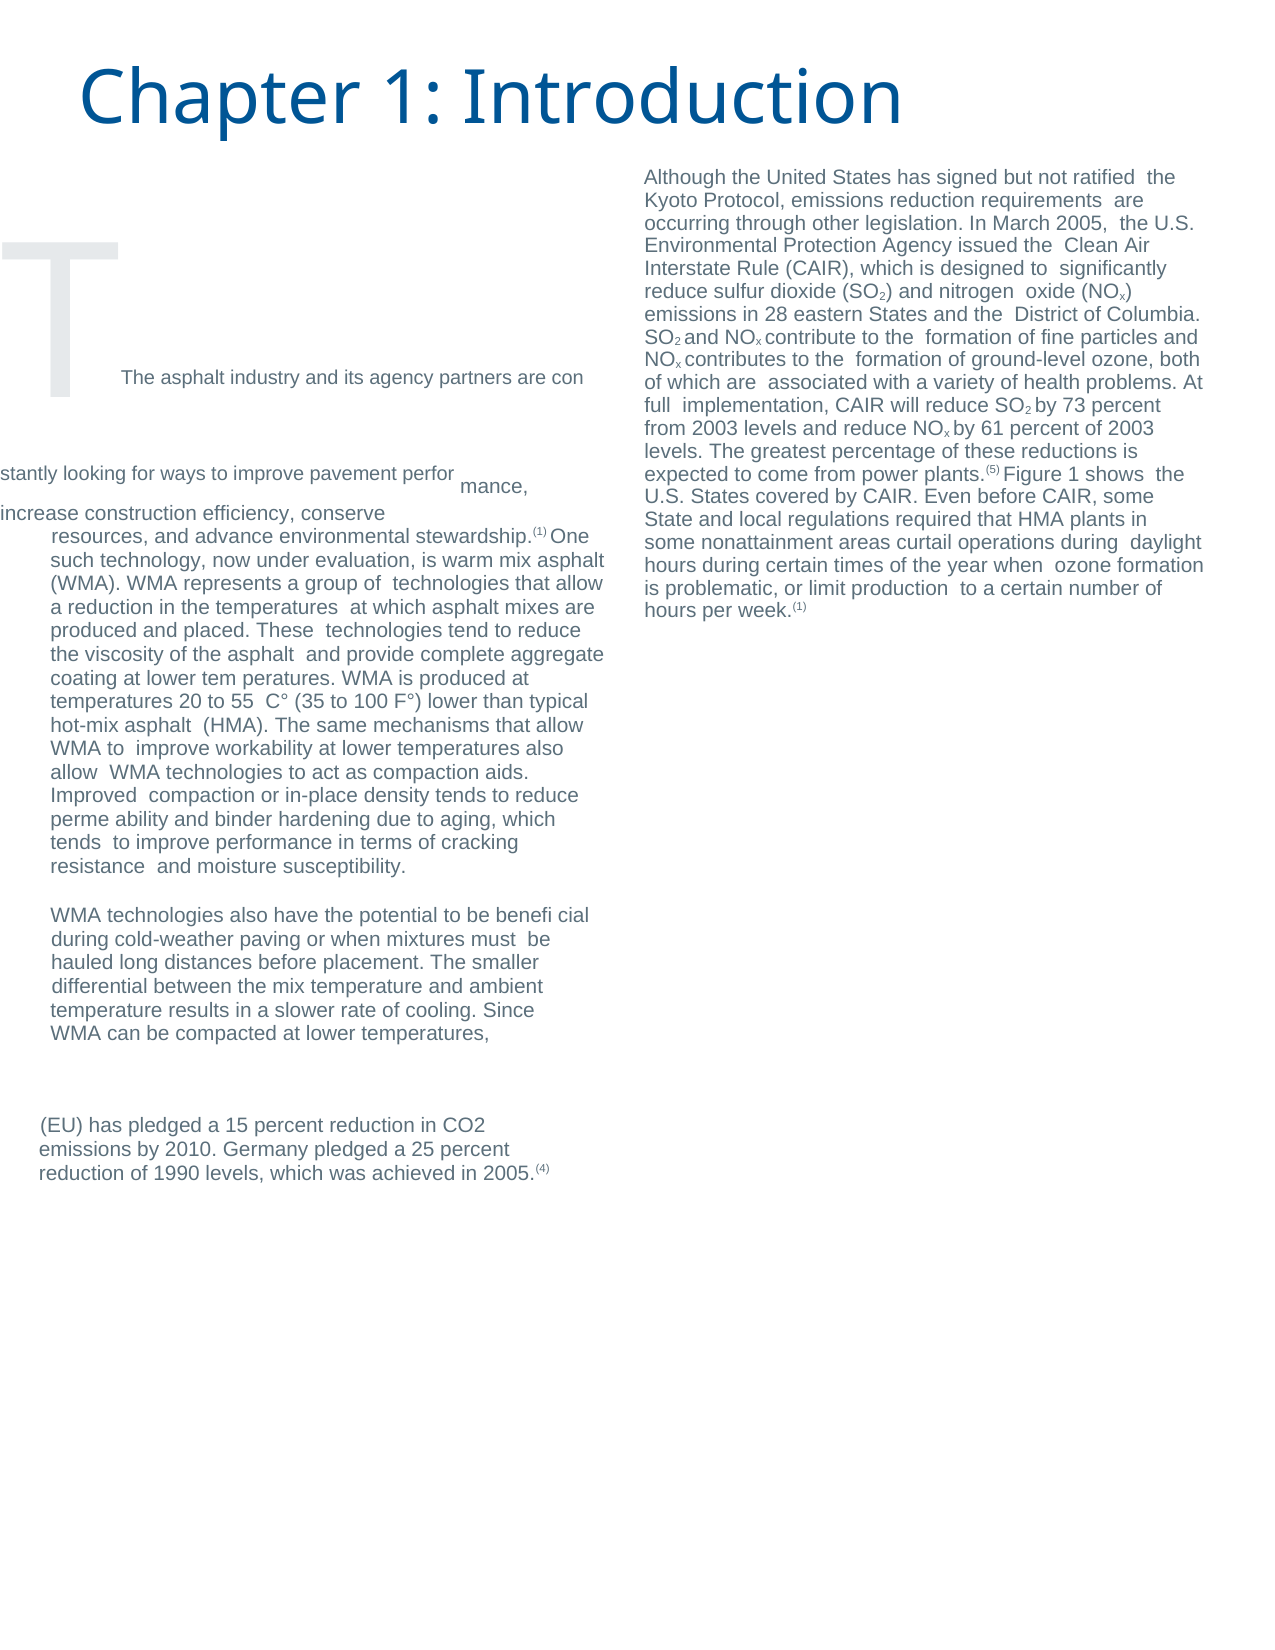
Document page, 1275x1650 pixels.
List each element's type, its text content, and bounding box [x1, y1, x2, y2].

text WMA technologies also have the potential to be benefi cial during cold-weather paving or when mixtures must be hauled long distances before placement. The smaller [50, 903, 606, 974]
text differential between the mix temperature and ambient temperature results in a slower rate of cooling. Since WMA can be compacted at lower temperatures, [50, 974, 595, 1045]
text Although the United States has signed but not ratified the Kyoto Protocol, emissions reduction requirements are occurring through other legislation. In March 2005, the U.S. Environmental Protection Agency issued the Clean Air Interstate Rule (CAIR), which is designed to significantly reduce sulfur dioxide (SO2) and nitrogen oxide (NOx) emissions in 28 eastern States and the District of Columbia. SO2 and NOx contribute to the formation of fine particles and NOx contributes to the formation of ground-level ozone, both of which are associated with a variety of health problems. At full implementation, CAIR will reduce SO2 by 73 percent from 2003 levels and reduce NOx by 61 percent of 2003 levels. The greatest percentage of these reductions is expected to come from power plants.(5) Figure 1 shows the U.S. States covered by CAIR. Even before CAIR, some State and local regulations required that HMA plants in some nonattainment areas curtail operations during daylight hours during certain times of the year when ozone formation is problematic, or limit production to a certain number of hours per week.(1) [644, 166, 1209, 622]
text TThe asphalt industry and its agency partners are con stantly looking for ways to improve pavement perfor mance, increase construction efficiency, conserve [0, 166, 606, 525]
text Chapter 1: Introduction [79, 44, 1212, 146]
text (EU) has pledged a 15 percent reduction in CO2 emissions by 2010. Germany pledged a 25 percent reduction of 1990 levels, which was achieved in 2005.(4) [39, 1114, 589, 1184]
text resources, and advance environmental stewardship.(1) One such technology, now under evaluation, is warm mix asphalt (WMA). WMA represents a group of technologies that allow a reduction in the temperatures at which asphalt mixes are produced and placed. These technologies tend to reduce the viscosity of the asphalt and provide complete aggregate coating at lower tem peratures. WMA is produced at temperatures 20 to 55 C° (35 to 100 F°) lower than typical hot-mix asphalt (HMA). The same mechanisms that allow WMA to improve workability at lower temperatures also allow WMA technologies to act as compaction aids. Improved compaction or in-place density tends to reduce perme ability and binder hardening due to aging, which tends to improve performance in terms of cracking resistance and moisture susceptibility. [50, 525, 606, 878]
